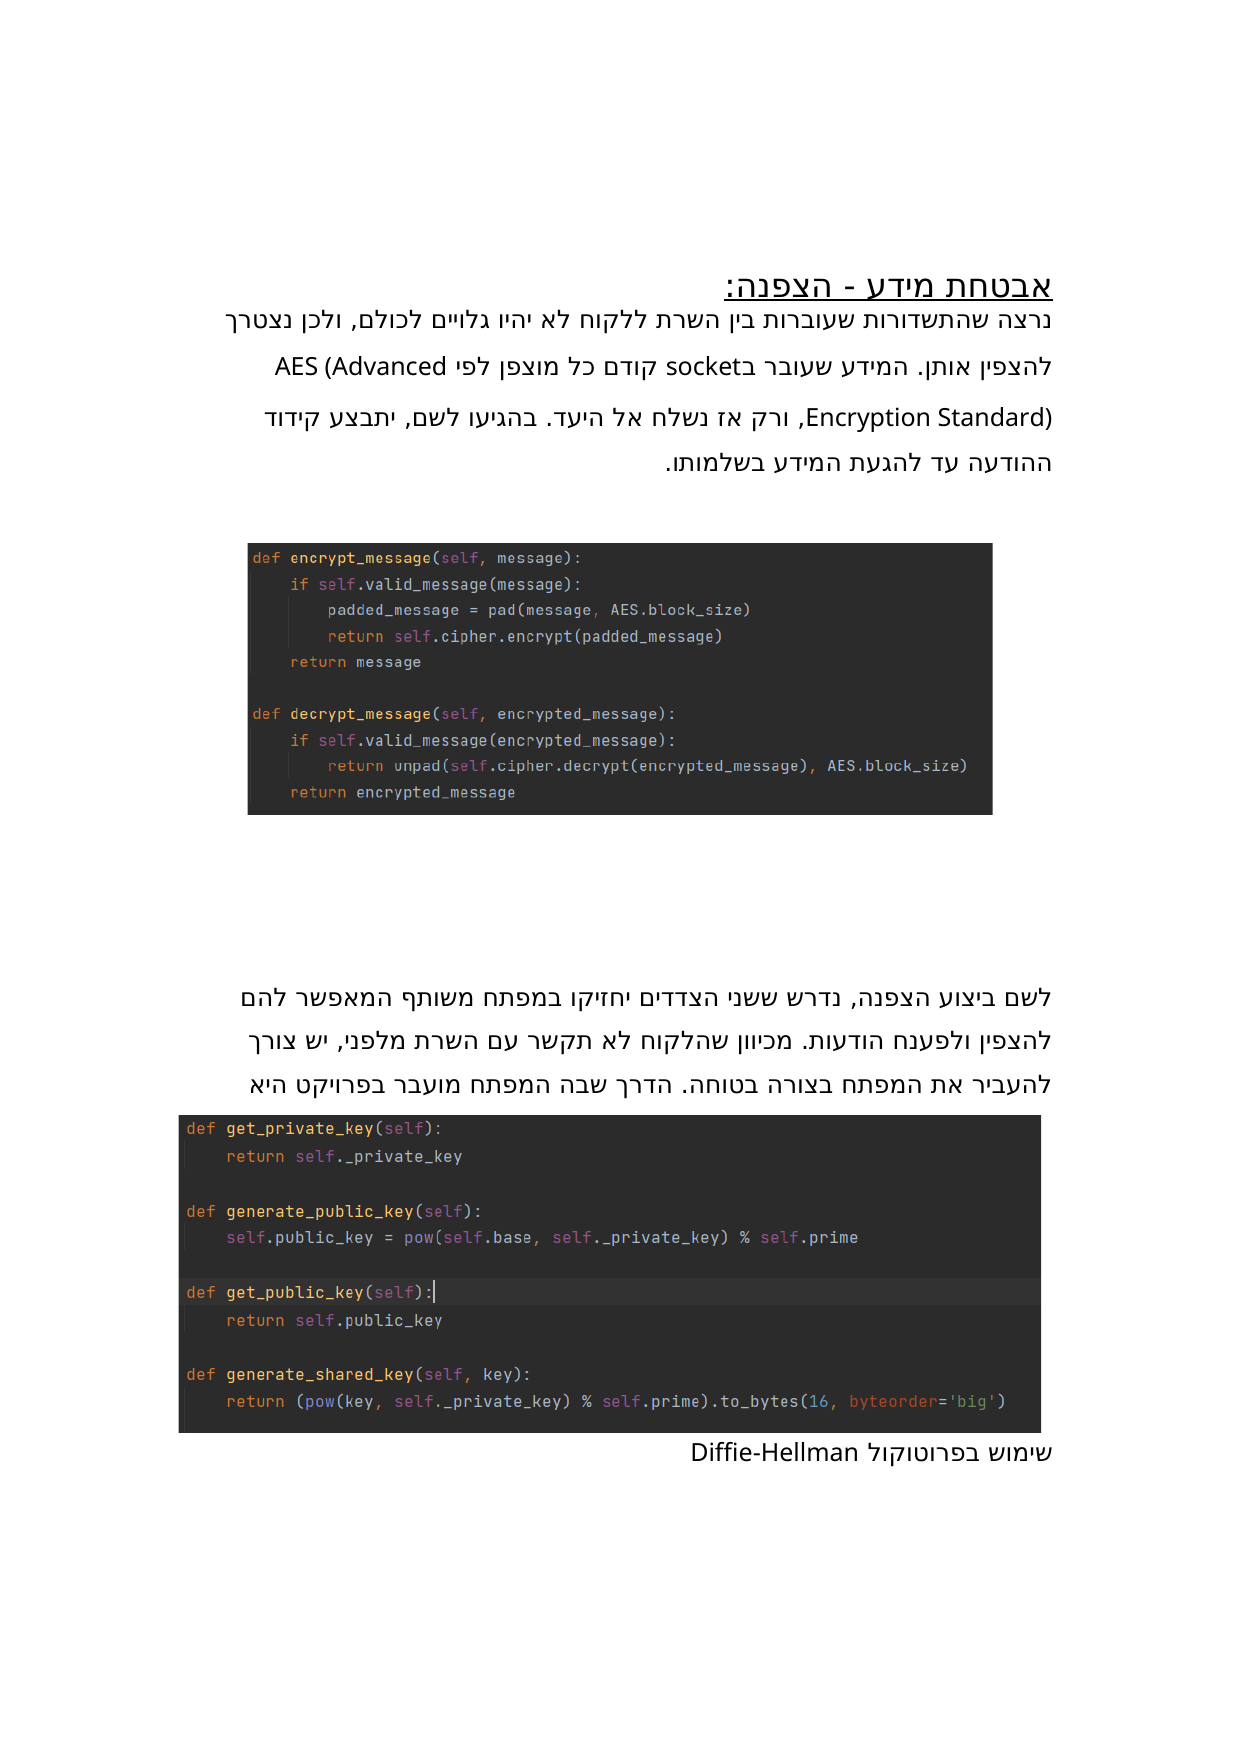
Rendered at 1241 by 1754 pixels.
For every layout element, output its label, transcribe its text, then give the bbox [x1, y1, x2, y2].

subtitle אבטחת מידע - הצפנה: [187, 266, 1053, 305]
picture [247, 543, 993, 815]
picture [178, 1115, 1041, 1433]
text נרצה שהתשדורות שעוברות בין השרת ללקוח לא יהיו גלויים לכולם, ולכן נצטרך להצפין אותן. המידע שעובר בsocket קודם כל מוצפן לפי AES (Advanced Encryption Standard), ורק אז נשלח אל היעד. בהגיעו לשם, יתבצע קידוד ההודעה עד להגעת המידע בשלמותו. [187, 305, 1053, 477]
